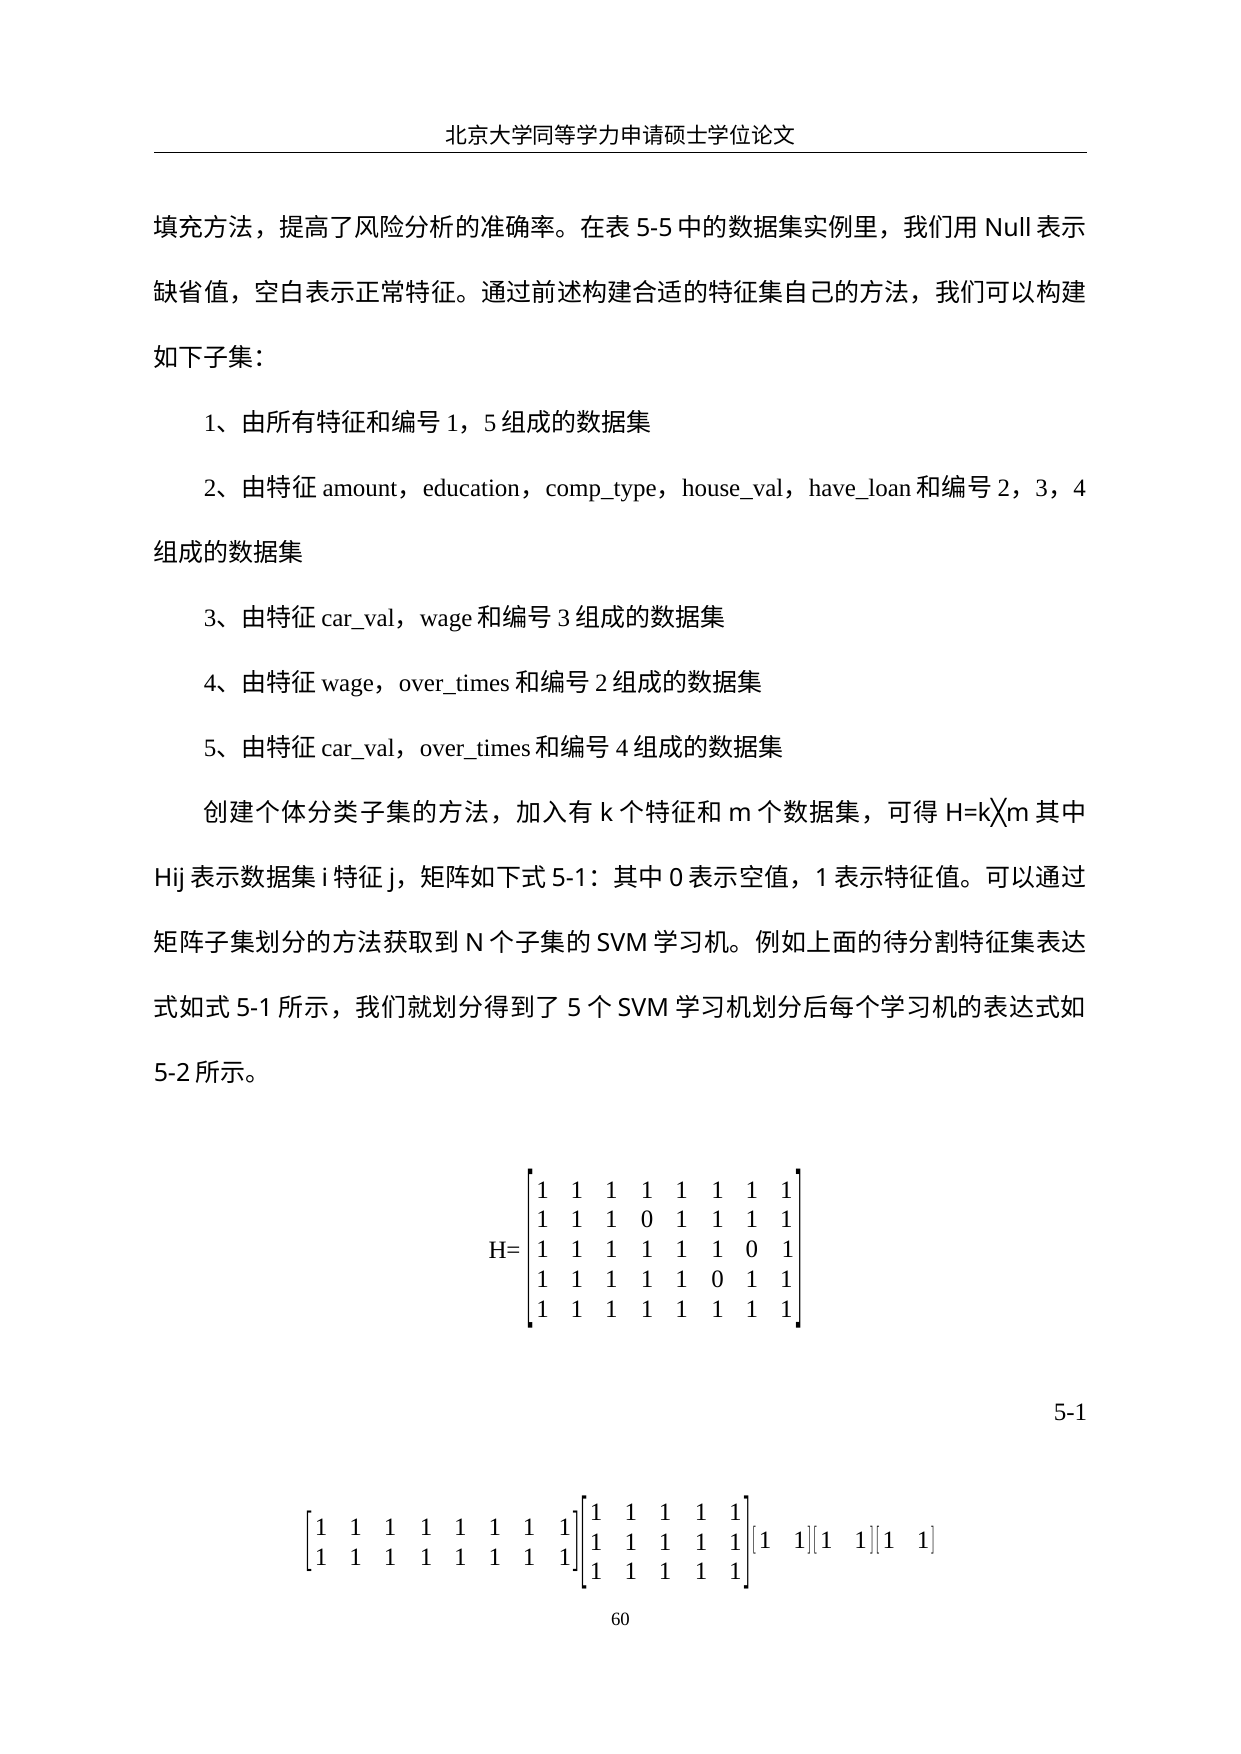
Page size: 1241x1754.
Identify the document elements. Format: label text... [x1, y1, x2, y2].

text 3、由特征car_val，wage和编号3组成的数据集 [153, 583, 1087, 648]
text 创建个体分类子集的方法，加入有k个特征和m个数据集，可得H=k╳m其中Hij表示数据集i特征j，矩阵如下式5-1：其中0表示空值，1表示特征值。可以通过矩阵子集划分的方法获取到N个子集的SVM学习机。例如上面的待分割特征集表达式如式5-1所示，我们就划分得到了5个SVM学习机划分后每个学习机的表达式如5-2所示。 [153, 778, 1087, 1103]
text 1、由所有特征和编号1，5组成的数据集 [153, 388, 1087, 453]
text 5、由特征car_val，over_times和编号4组成的数据集 [153, 713, 1087, 778]
text H= [153, 1168, 1087, 1330]
text 2、由特征amount，education，comp_type，house_val，have_loan和编号2，3，4组成的数据集 [153, 453, 1087, 583]
text 5-1 [153, 1395, 1087, 1428]
text 4、由特征wage，over_times和编号2组成的数据集 [153, 648, 1087, 713]
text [153, 193, 1087, 388]
